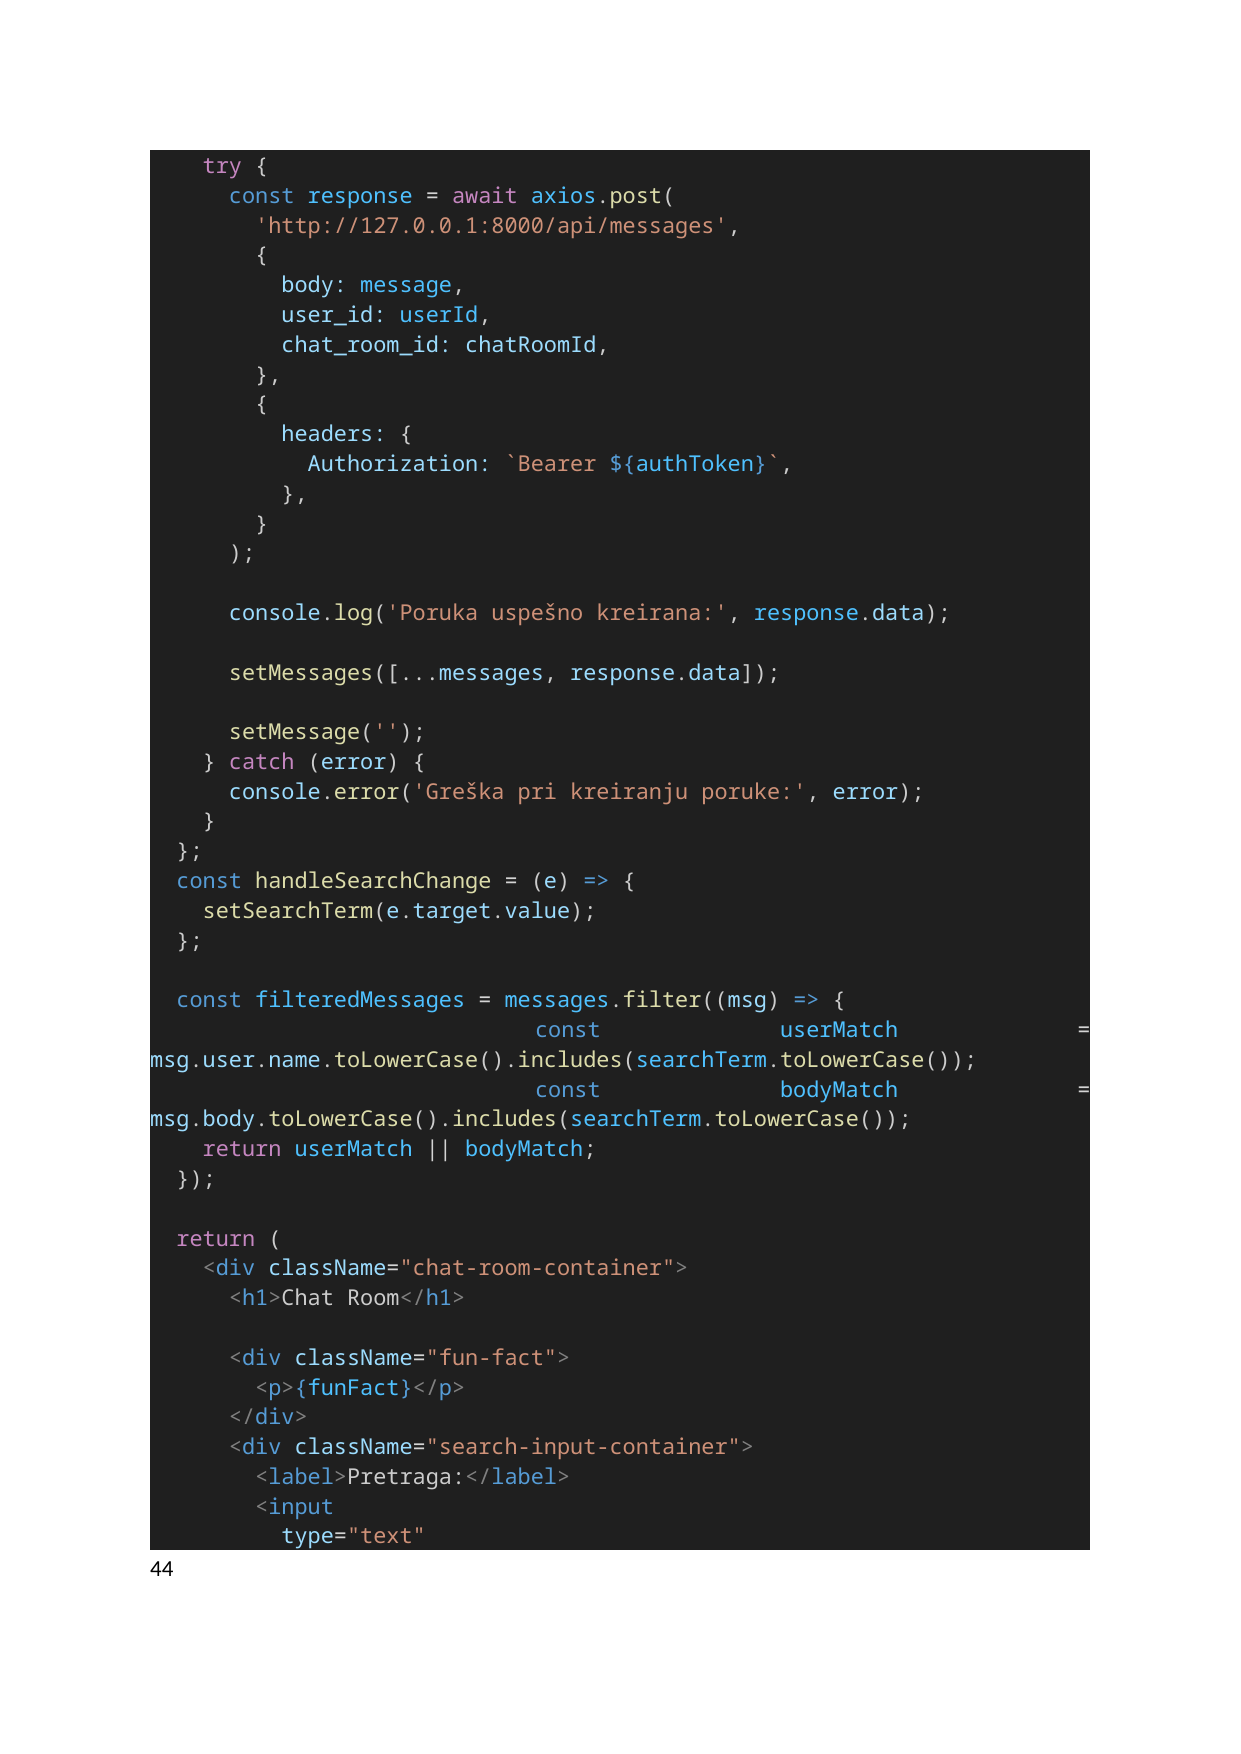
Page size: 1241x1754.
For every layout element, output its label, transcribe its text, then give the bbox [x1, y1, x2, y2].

text <div className="fun-fact"> [150, 1342, 1090, 1371]
text const filteredMessages = messages.filter((msg) => { [150, 984, 1090, 1014]
text 'http://127.0.0.1:8000/api/messages', [150, 209, 1090, 239]
text const bodyMatch = msg.body.toLowerCase().includes(searchTerm.toLowerCase()); [150, 1073, 1090, 1133]
text headers: { [150, 418, 1090, 448]
text setMessage(''); [150, 716, 1090, 746]
text return ( [150, 1222, 1090, 1252]
text console.log('Poruka uspešno kreirana:', response.data); [150, 597, 1090, 627]
text <div className="chat-room-container"> [150, 1252, 1090, 1282]
text const handleSearchChange = (e) => { [150, 865, 1090, 895]
text </div> [150, 1401, 1090, 1431]
text }, [150, 478, 1090, 507]
text try { [150, 150, 1090, 180]
text setMessages([...messages, response.data]); [150, 656, 1090, 686]
text }; [150, 924, 1090, 954]
text }); [150, 1163, 1090, 1193]
text body: message, [150, 269, 1090, 299]
text ); [150, 537, 1090, 567]
text <input [150, 1491, 1090, 1520]
text } [150, 507, 1090, 537]
text type="text" [150, 1520, 1090, 1550]
text chat_room_id: chatRoomId, [150, 329, 1090, 358]
text { [150, 239, 1090, 269]
text <p>{funFact}</p> [150, 1371, 1090, 1401]
text }, [150, 358, 1090, 388]
text return userMatch || bodyMatch; [150, 1133, 1090, 1163]
text console.error('Greška pri kreiranju poruke:', error); [150, 776, 1090, 805]
text setSearchTerm(e.target.value); [150, 895, 1090, 924]
text const response = await axios.post( [150, 180, 1090, 209]
text const userMatch = msg.user.name.toLowerCase().includes(searchTerm.toLowerCase()); [150, 1014, 1090, 1073]
text <div className="search-input-container"> [150, 1431, 1090, 1461]
text { [150, 388, 1090, 418]
text } [150, 805, 1090, 835]
text } catch (error) { [150, 746, 1090, 776]
text <h1>Chat Room</h1> [150, 1282, 1090, 1312]
text user_id: userId, [150, 299, 1090, 329]
text }; [150, 835, 1090, 865]
text Authorization: `Bearer ${authToken}`, [150, 448, 1090, 478]
text <label>Pretraga:</label> [150, 1461, 1090, 1491]
